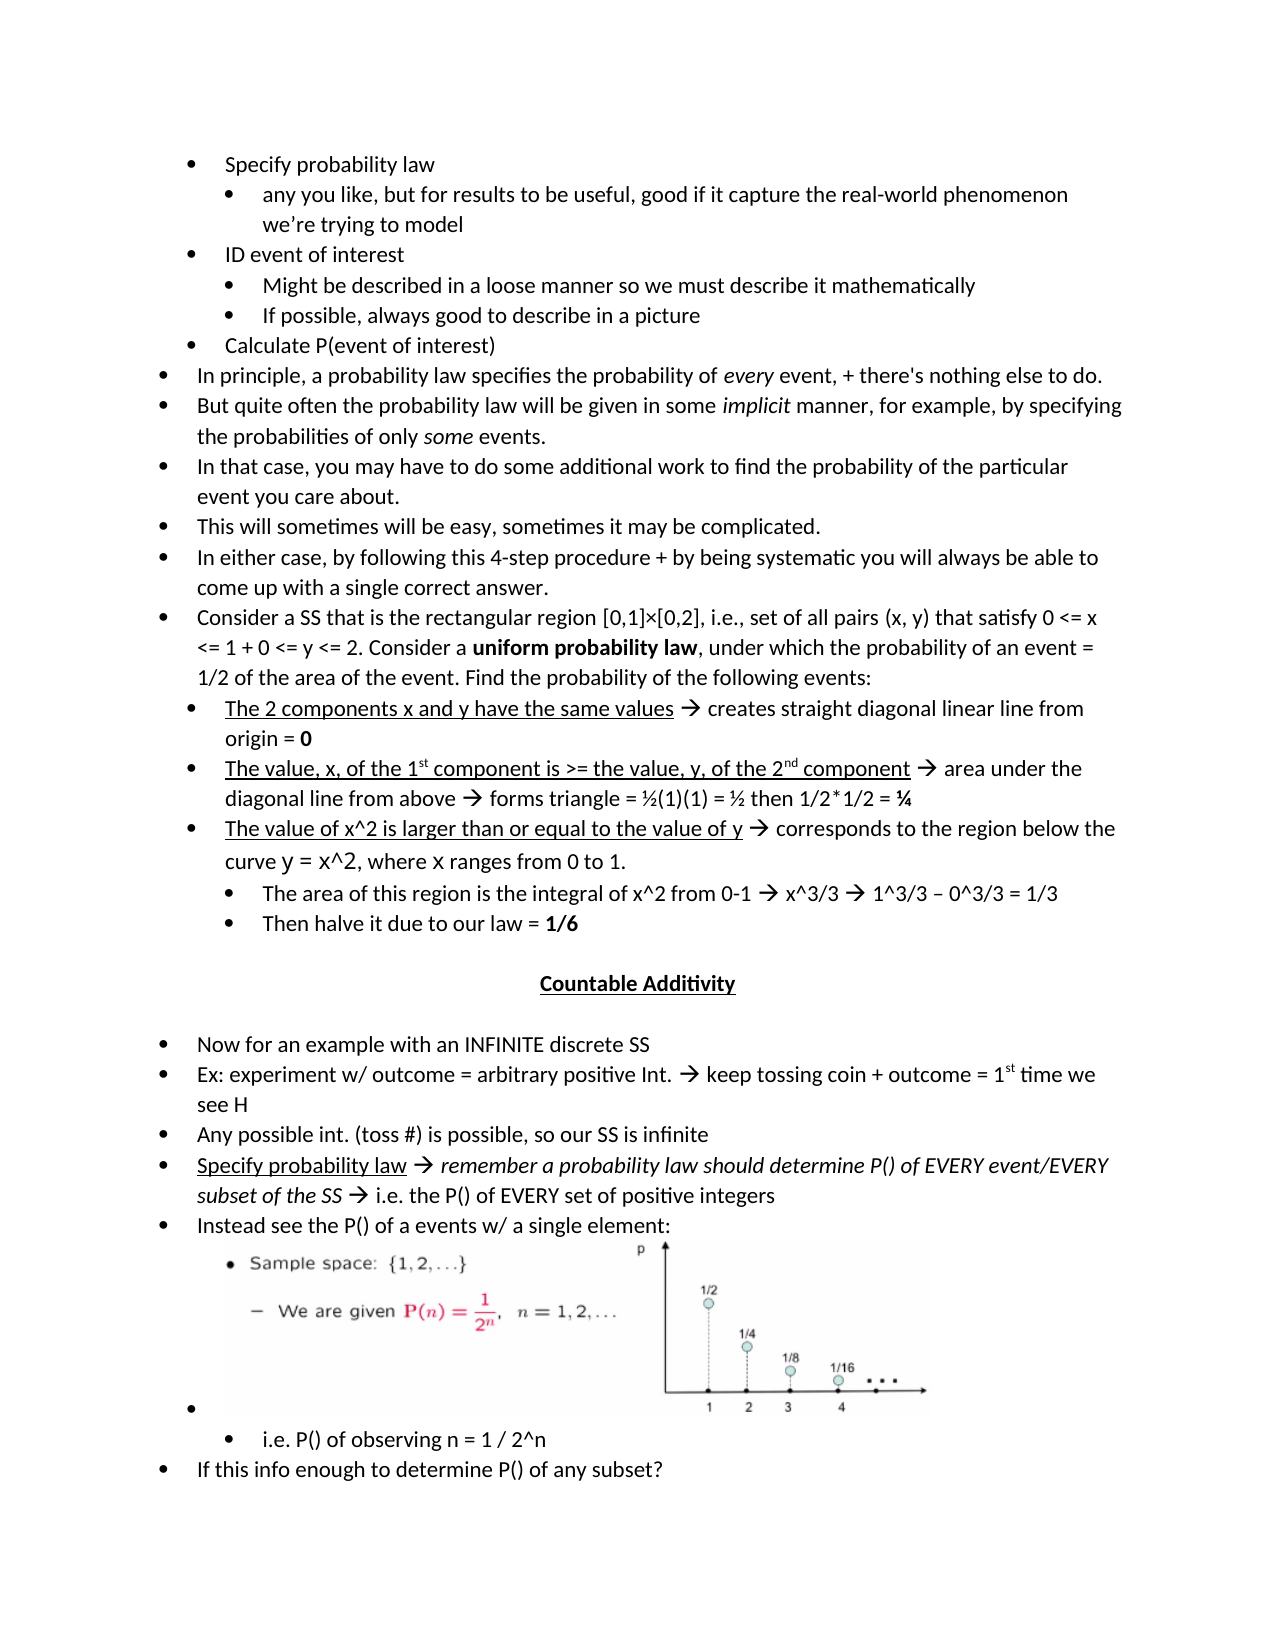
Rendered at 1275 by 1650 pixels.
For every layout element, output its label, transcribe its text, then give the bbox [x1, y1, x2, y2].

list Instead see the P() of a events w/ a single element: [159, 1211, 1125, 1239]
list Might be described in a loose manner so we must describe it mathematically [225, 271, 1125, 299]
list This will sometimes will be easy, sometimes it may be complicated. [159, 512, 1125, 541]
list Calculate P(event of interest) [187, 331, 1125, 359]
list If this info enough to determine P() of any subset? [159, 1456, 1125, 1483]
list Countable Additivity [150, 969, 1125, 997]
list Consider a SS that is the rectangular region [0,1]×[0,2], i.e., set of all pairs (x, y) that satisfy 0 <= x <= 1 + 0 <= y <= 2. Consider a uniform probability law, under which the probability of an event = 1/2 of the area of the event. Find the probability of the following events: [159, 603, 1125, 692]
list In principle, a probability law specifies the probability of every event, + there's nothing else to do. [159, 361, 1125, 389]
list Ex: experiment w/ outcome = arbitrary positive Int. keep tossing coin + outcome = 1st time we see H [159, 1060, 1125, 1118]
list i.e. P() of observing n = 1 / 2^n [225, 1425, 1125, 1453]
list The area of this region is the integral of x^2 from 0-1 x^3/3 1^3/3 – 0^3/3 = 1/3 [225, 879, 1125, 907]
list Any possible int. (toss #) is possible, so our SS is infinite [159, 1121, 1125, 1148]
list Then halve it due to our law = 1/6 [225, 909, 1125, 937]
list The 2 components x and y have the same values creates straight diagonal linear line from origin = 0 [187, 694, 1125, 752]
list ID event of interest [187, 241, 1125, 269]
list In either case, by following this 4-step procedure + by being systematic you will always be able to come up with a single correct answer. [159, 543, 1125, 601]
list If possible, always good to describe in a picture [225, 301, 1125, 329]
list The value of x^2 is larger than or equal to the value of y corresponds to the region below the curve y = x^2, where x ranges from 0 to 1. [187, 814, 1125, 876]
picture [225, 1241, 933, 1418]
list Now for an example with an INFINITE discrete SS [159, 1030, 1125, 1058]
list In that case, you may have to do some additional work to find the probability of the particular event you care about. [159, 452, 1125, 510]
list But quite often the probability law will be given in some implicit manner, for example, by specifying the probabilities of only some events. [159, 392, 1125, 450]
list Specify probability law [187, 150, 1125, 178]
list The value, x, of the 1st component is >= the value, y, of the 2nd component area under the diagonal line from above forms triangle = ½(1)(1) = ½ then 1/2*1/2 = ¼ [187, 754, 1125, 812]
list any you like, but for results to be useful, good if it capture the real-world phenomenon we’re trying to model [225, 180, 1125, 238]
list Specify probability law remember a probability law should determine P() of EVERY event/EVERY subset of the SS i.e. the P() of EVERY set of positive integers [159, 1151, 1125, 1209]
